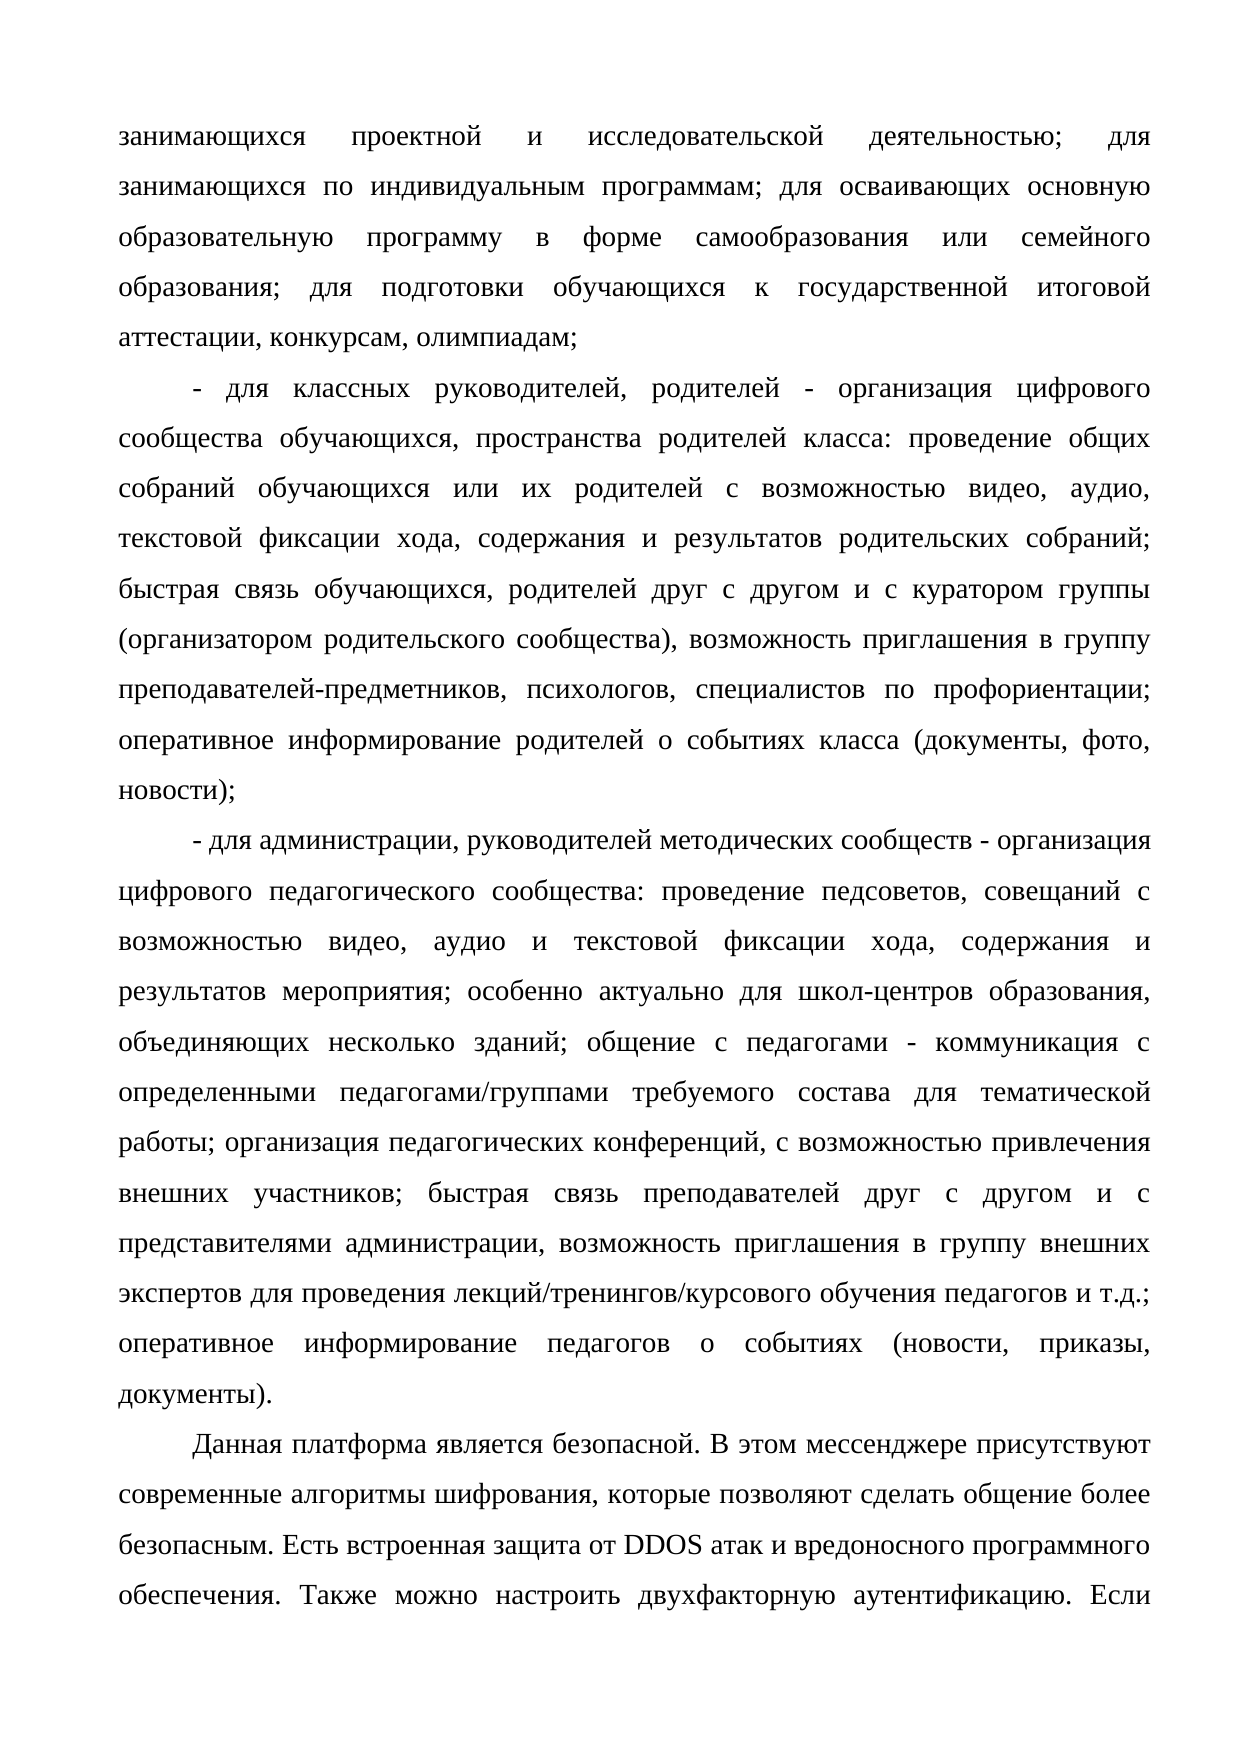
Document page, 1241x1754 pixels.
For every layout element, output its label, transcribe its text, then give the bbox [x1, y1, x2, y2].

text - для классных руководителей, родителей - организация цифрового сообщества обучающихся, пространства родителей класса: проведение общих собраний обучающихся или их родителей с возможностью видео, аудио, текстовой фиксации хода, содержания и результатов родительских собраний; быстрая связь обучающихся, родителей друг с другом и с куратором группы (организатором родительского сообщества), возможность приглашения в группу преподавателей-предметников, психологов, специалистов по профориентации; оперативное информирование родителей о событиях класса (документы, фото, новости); [118, 370, 1152, 806]
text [118, 1426, 1152, 1611]
text - для администрации, руководителей методических сообществ - организация цифрового педагогического сообщества: проведение педсоветов, совещаний с возможностью видео, аудио и текстовой фиксации хода, содержания и результатов мероприятия; особенно актуально для школ-центров образования, объединяющих несколько зданий; общение с педагогами - коммуникация с определенными педагогами/группами требуемого состава для тематической работы; организация педагогических конференций, с возможностью привлечения внешних участников; быстрая связь преподавателей друг с другом и с представителями администрации, возможность приглашения в группу внешних экспертов для проведения лекций/тренингов/курсового обучения педагогов и т.д.; оперативное информирование педагогов о событиях (новости, приказы, документы). [118, 822, 1152, 1409]
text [118, 118, 1152, 353]
